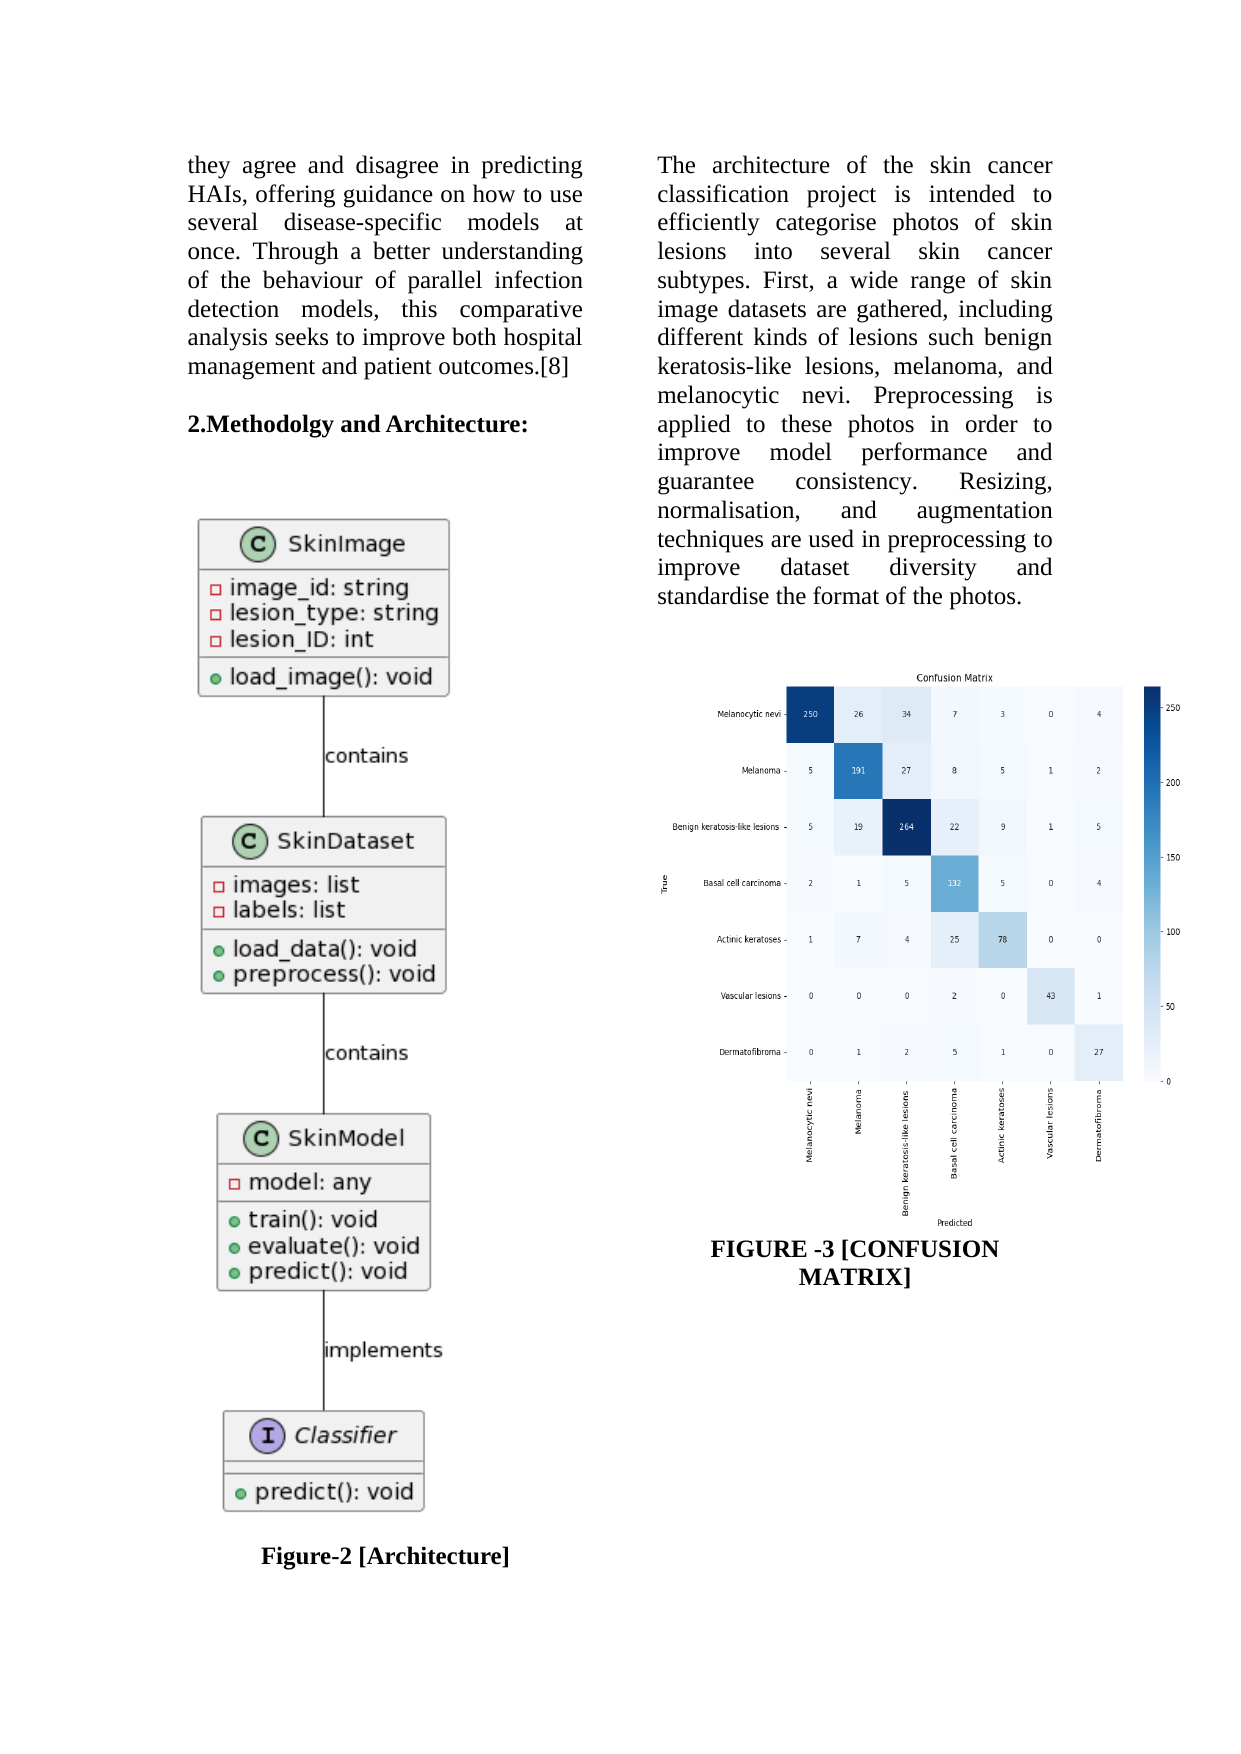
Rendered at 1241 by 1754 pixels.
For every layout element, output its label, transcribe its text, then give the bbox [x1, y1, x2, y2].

text The architecture of the skin cancer classification project is intended to efficiently categorise photos of skin lesions into several skin cancer subtypes. First, a wide range of skin image datasets are gathered, including different kinds of lesions such benign keratosis-like lesions, melanoma, and melanocytic nevi. Preprocessing is applied to these photos in order to improve model performance and guarantee consistency. Resizing, normalisation, and augmentation techniques are used in preprocessing to improve dataset diversity and standardise the format of the photos. [657, 150, 1053, 610]
text FIGURE -3 [CONFUSION MATRIX] [657, 1234, 1053, 1291]
text Figure-2 [Architecture] [187, 1541, 583, 1569]
text 2.Methodolgy and Architecture: [187, 409, 583, 437]
picture [657, 667, 1185, 1234]
picture [187, 508, 458, 1520]
